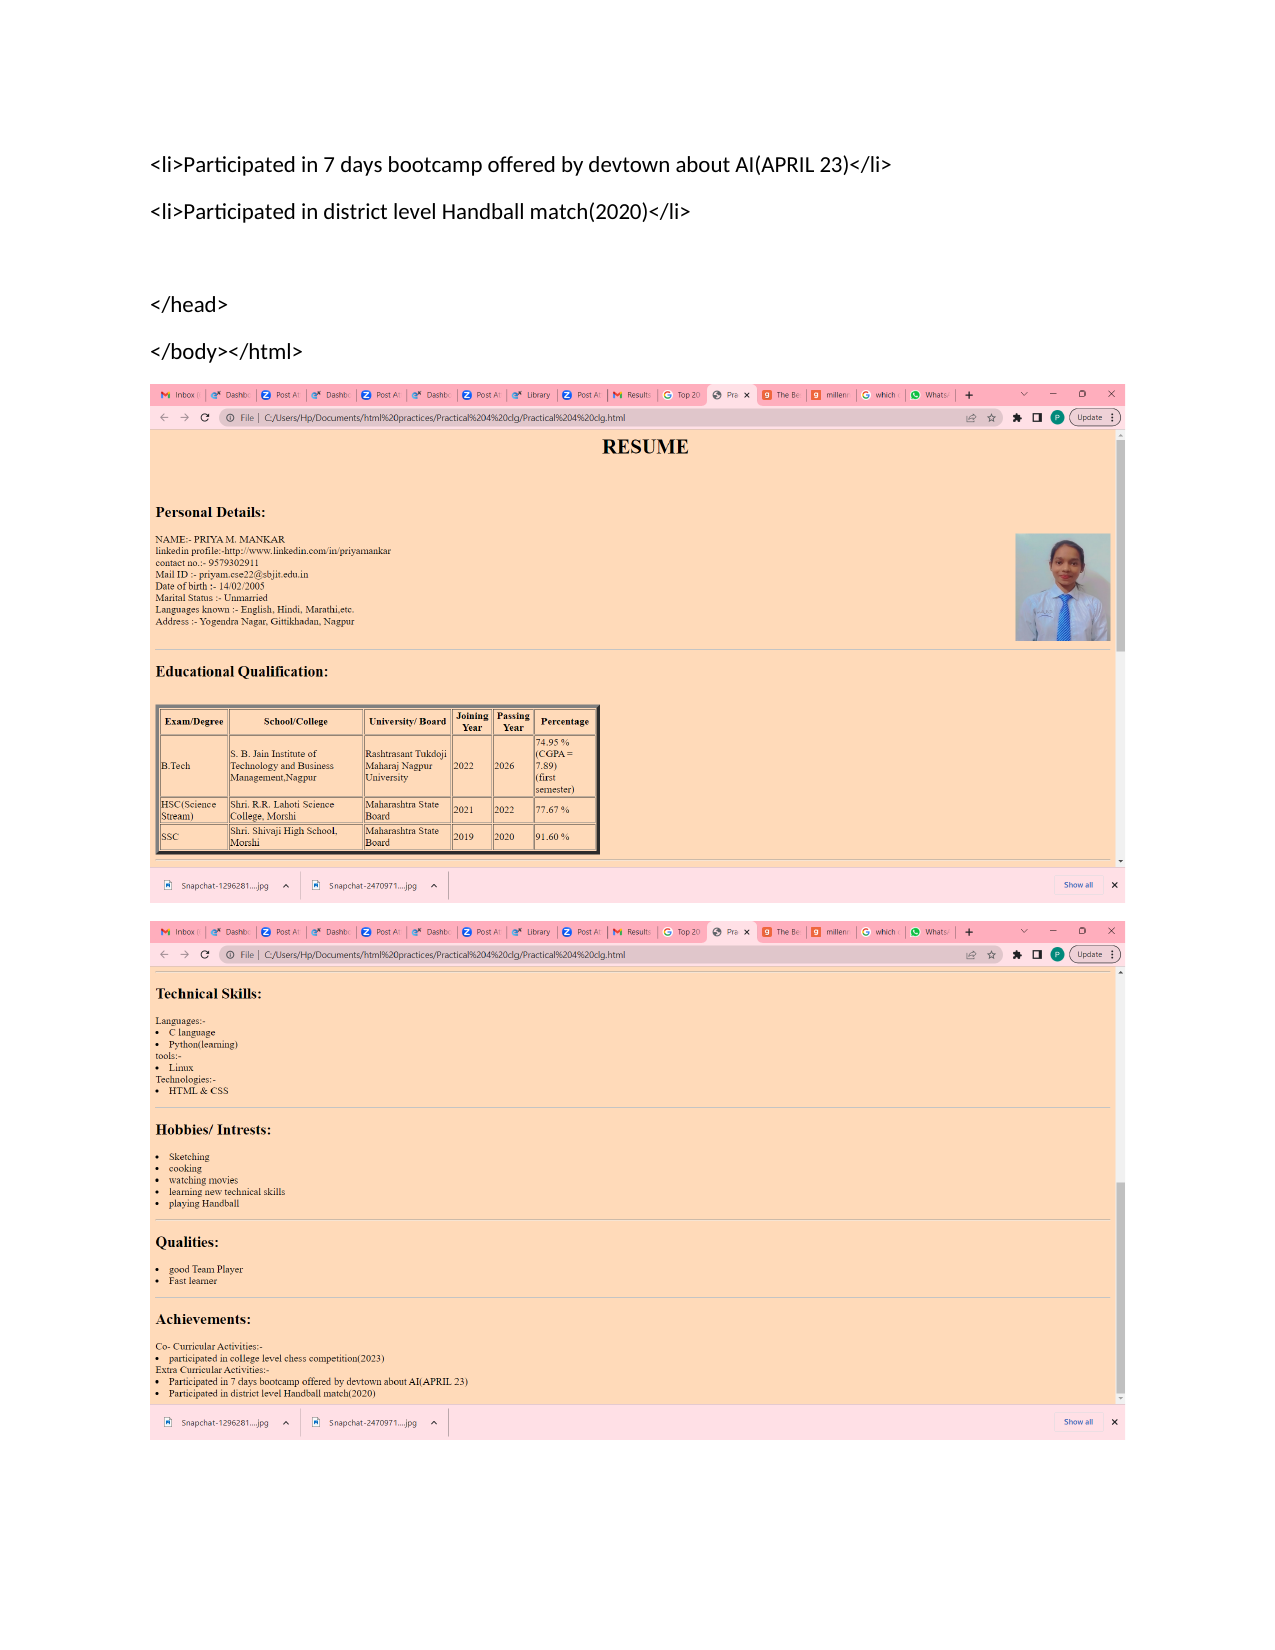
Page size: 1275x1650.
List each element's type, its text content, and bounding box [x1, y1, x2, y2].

text <li>Participated in 7 days bootcamp offered by devtown about AI(APRIL 23)</li> [150, 150, 1125, 178]
text </body></html> [150, 337, 1125, 366]
picture [150, 384, 1125, 903]
text </head> [150, 291, 1125, 319]
text <li>Participated in district level Handball match(2020)</li> [150, 197, 1125, 225]
picture [150, 921, 1125, 1440]
